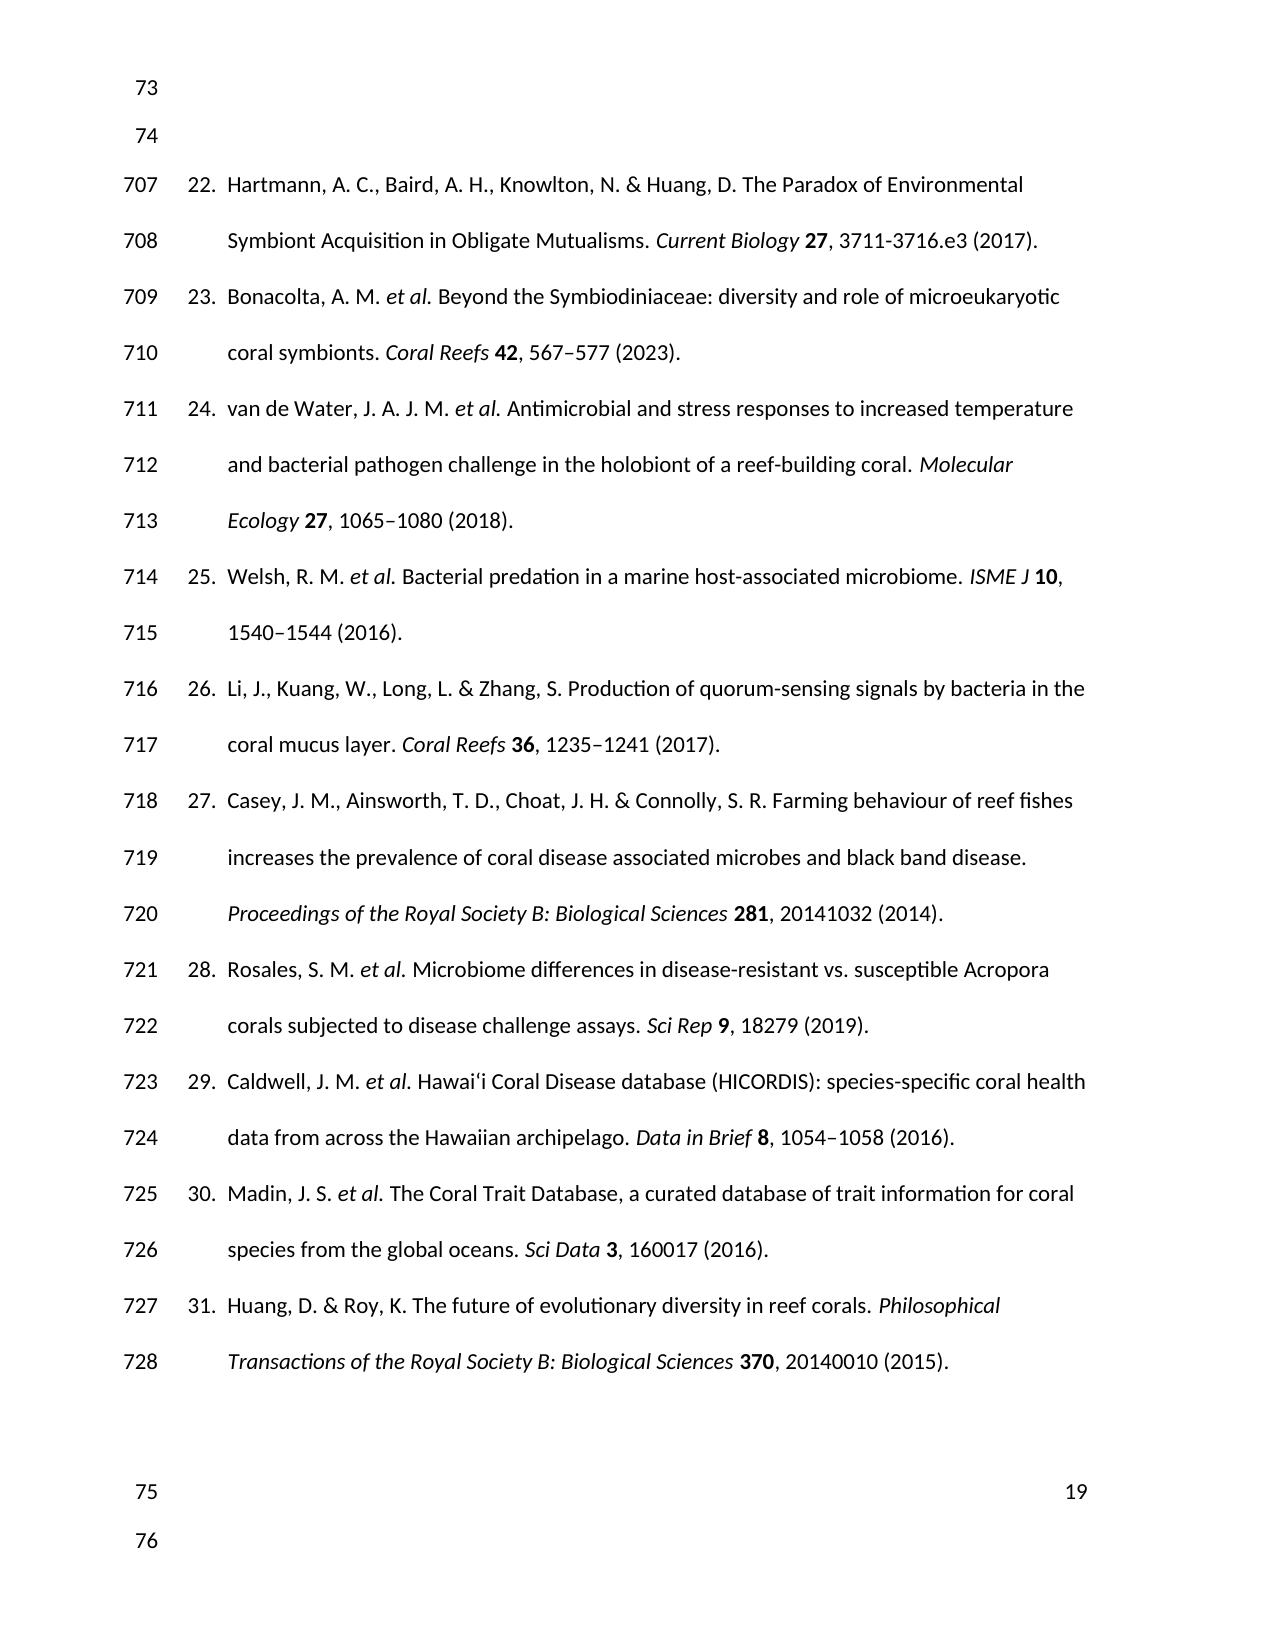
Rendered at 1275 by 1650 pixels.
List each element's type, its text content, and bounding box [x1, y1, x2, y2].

text 23. Bonacolta, A. M. et al. Beyond the Symbiodiniaceae: diversity and role of microeukaryotic coral symbionts. Coral Reefs 42, 567–577 (2023). [187, 282, 1087, 366]
text 29. Caldwell, J. M. et al. Hawaiʻi Coral Disease database (HICORDIS): species-specific coral health data from across the Hawaiian archipelago. Data in Brief 8, 1054–1058 (2016). [187, 1067, 1087, 1151]
text 27. Casey, J. M., Ainsworth, T. D., Choat, J. H. & Connolly, S. R. Farming behaviour of reef fishes increases the prevalence of coral disease associated microbes and black band disease. Proceedings of the Royal Society B: Biological Sciences 281, 20141032 (2014). [187, 787, 1087, 927]
text 25. Welsh, R. M. et al. Bacterial predation in a marine host-associated microbiome. ISME J 10, 1540–1544 (2016). [187, 562, 1087, 646]
text 26. Li, J., Kuang, W., Long, L. & Zhang, S. Production of quorum-sensing signals by bacteria in the coral mucus layer. Coral Reefs 36, 1235–1241 (2017). [187, 674, 1087, 758]
text 31. Huang, D. & Roy, K. The future of evolutionary diversity in reef corals. Philosophical Transactions of the Royal Society B: Biological Sciences 370, 20140010 (2015). [187, 1291, 1087, 1375]
text 24. van de Water, J. A. J. M. et al. Antimicrobial and stress responses to increased temperature and bacterial pathogen challenge in the holobiont of a reef-building coral. Molecular Ecology 27, 1065–1080 (2018). [187, 394, 1087, 534]
text 30. Madin, J. S. et al. The Coral Trait Database, a curated database of trait information for coral species from the global oceans. Sci Data 3, 160017 (2016). [187, 1179, 1087, 1263]
text 28. Rosales, S. M. et al. Microbiome differences in disease-resistant vs. susceptible Acropora corals subjected to disease challenge assays. Sci Rep 9, 18279 (2019). [187, 955, 1087, 1039]
text 22. Hartmann, A. C., Baird, A. H., Knowlton, N. & Huang, D. The Paradox of Environmental Symbiont Acquisition in Obligate Mutualisms. Current Biology 27, 3711-3716.e3 (2017). [187, 170, 1087, 254]
